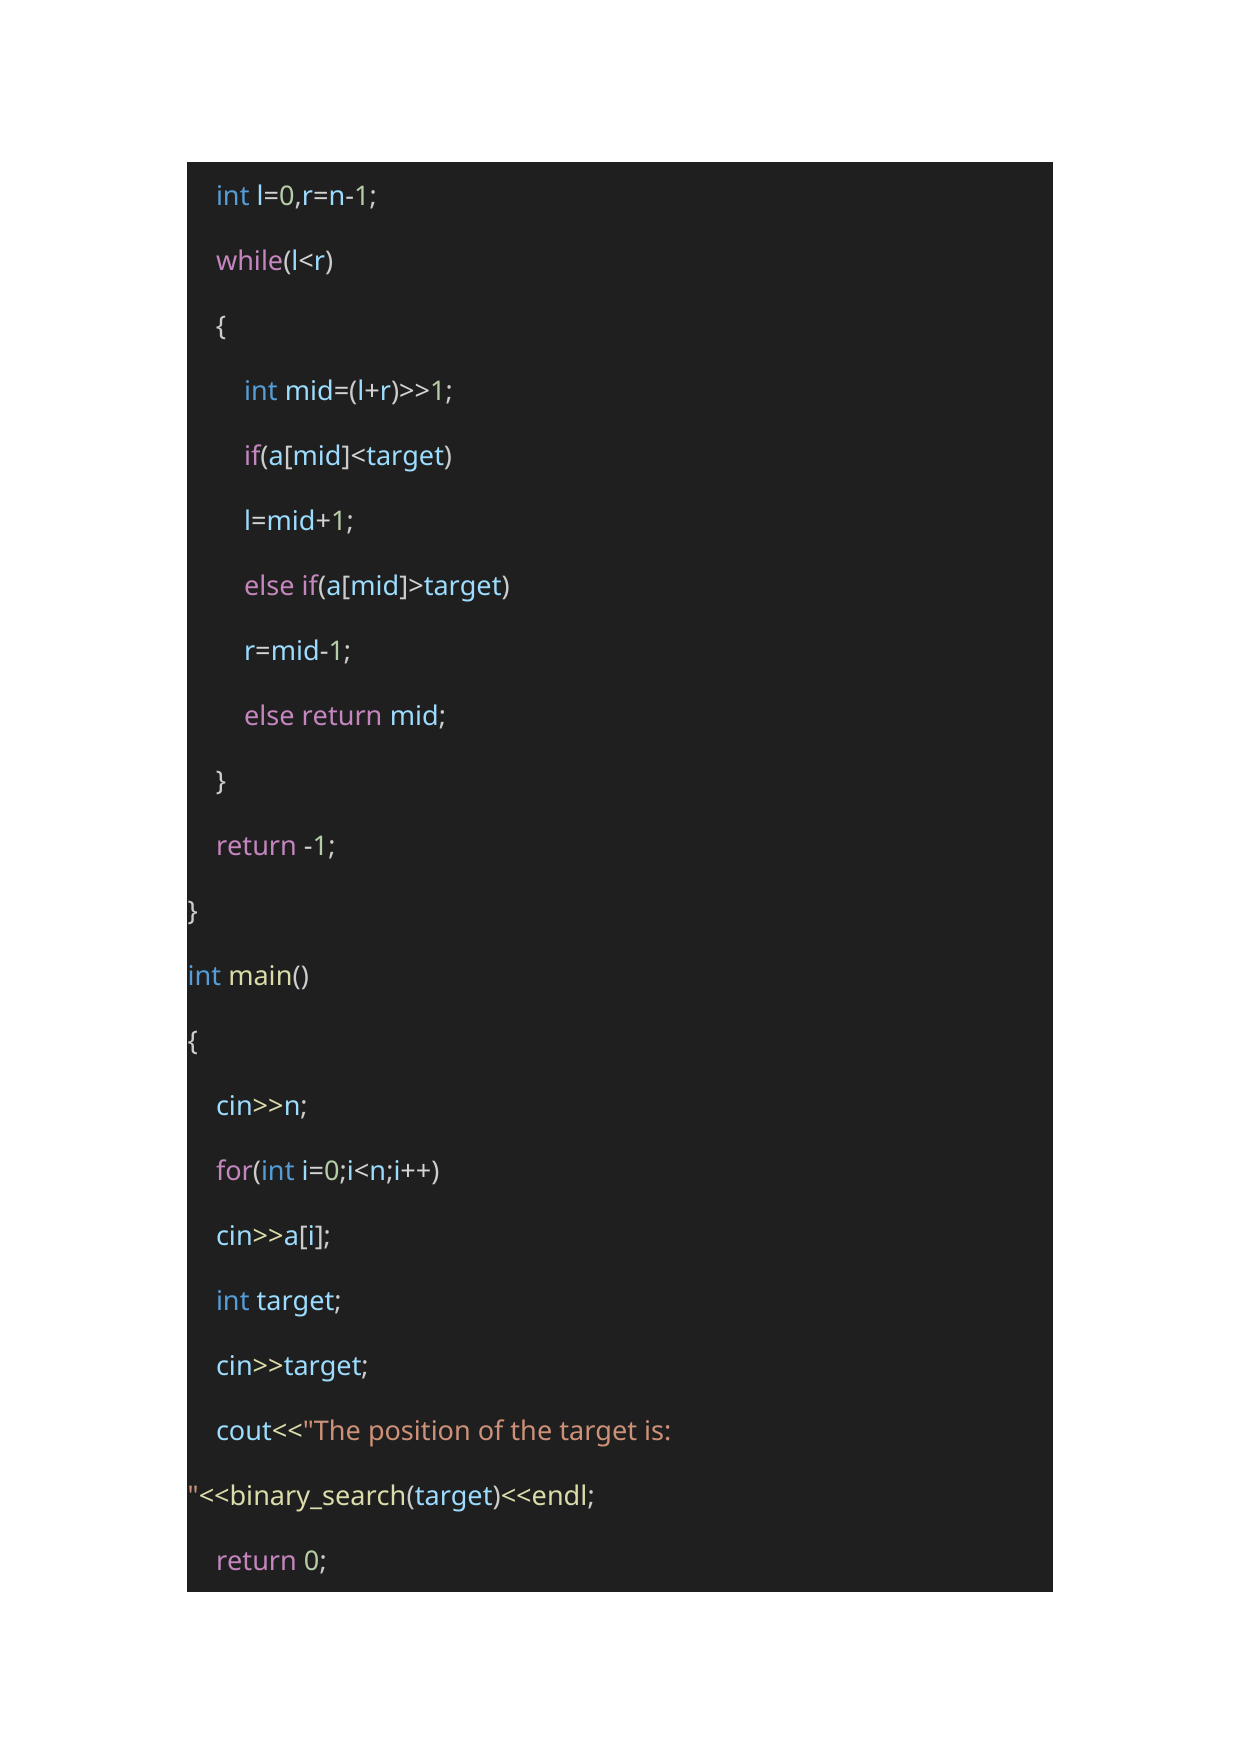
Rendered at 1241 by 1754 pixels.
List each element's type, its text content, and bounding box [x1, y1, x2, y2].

text { [187, 292, 1053, 357]
text for(int i=0;i<n;i++) [187, 1137, 1053, 1202]
text cin>>n; [187, 1072, 1053, 1137]
text else return mid; [187, 682, 1053, 747]
text int l=0,r=n-1; [187, 162, 1053, 227]
text if(a[mid]<target) [187, 422, 1053, 487]
text while(l<r) [187, 227, 1053, 292]
text cin>>a[i]; [187, 1202, 1053, 1267]
text { [187, 1007, 1053, 1072]
text cin>>target; [187, 1332, 1053, 1397]
text else if(a[mid]>target) [187, 552, 1053, 617]
text int main() [187, 942, 1053, 1007]
text l=mid+1; [187, 487, 1053, 552]
text r=mid-1; [187, 617, 1053, 682]
text int target; [187, 1267, 1053, 1332]
text } [187, 877, 1053, 942]
text return -1; [187, 812, 1053, 877]
text int mid=(l+r)>>1; [187, 357, 1053, 422]
text cout<<"The position of the target is: "<<binary_search(target)<<endl; [187, 1397, 1053, 1527]
text return 0; [187, 1527, 1053, 1592]
text } [187, 747, 1053, 812]
